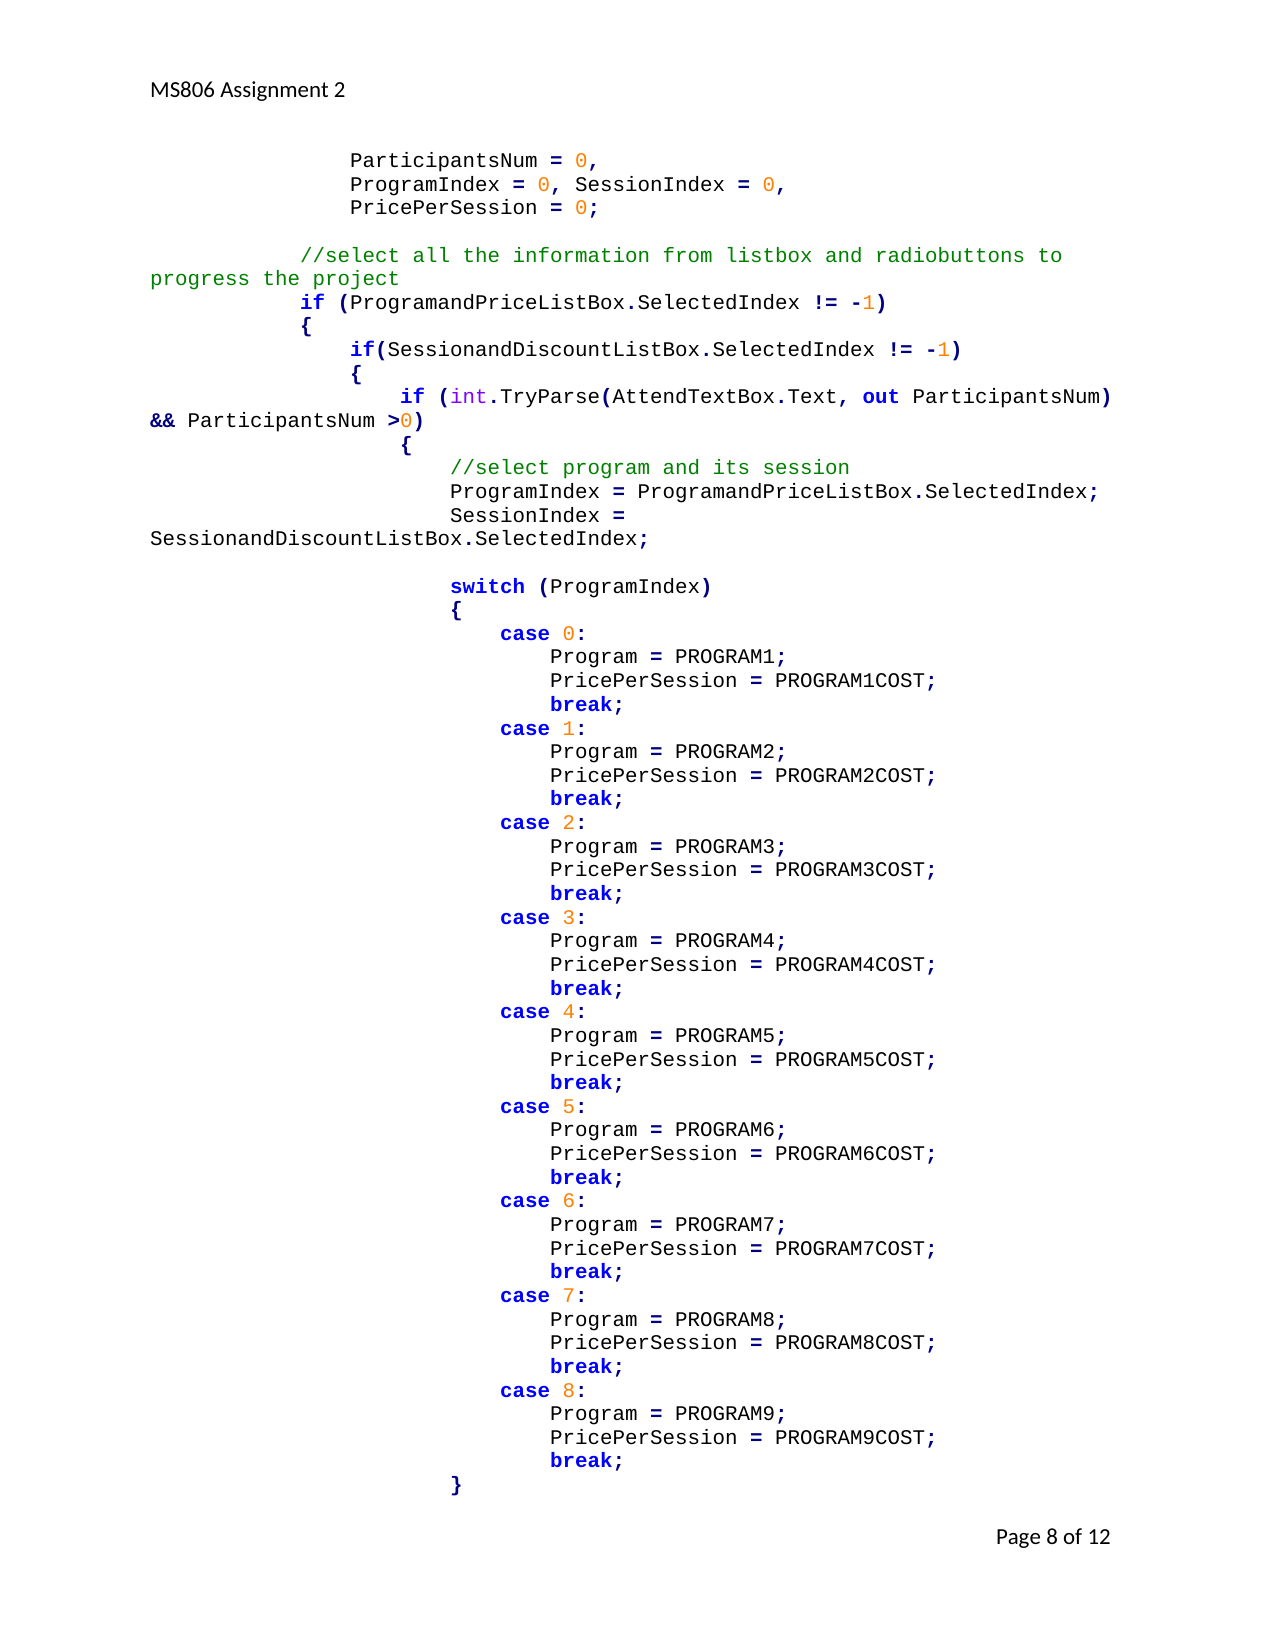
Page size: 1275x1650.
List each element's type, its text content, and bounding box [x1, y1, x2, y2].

text Program = PROGRAM3; [150, 836, 1125, 859]
text switch (ProgramIndex) [150, 576, 1125, 599]
text { [150, 316, 1125, 339]
text } [150, 1474, 1125, 1498]
text SessionIndex = SessionandDiscountListBox.SelectedIndex; [150, 505, 1125, 552]
text if (ProgramandPriceListBox.SelectedIndex != -1) [150, 292, 1125, 316]
text ParticipantsNum = 0, [150, 150, 1125, 174]
text break; [150, 1451, 1125, 1474]
text ProgramIndex = 0, SessionIndex = 0, [150, 174, 1125, 197]
text break; [150, 1167, 1125, 1190]
text Program = PROGRAM8; [150, 1309, 1125, 1332]
text { [150, 434, 1125, 457]
text break; [150, 1261, 1125, 1285]
text break; [150, 1356, 1125, 1379]
text Program = PROGRAM1; [150, 647, 1125, 670]
text case 3: [150, 907, 1125, 930]
text case 0: [150, 623, 1125, 647]
text case 1: [150, 717, 1125, 741]
text Program = PROGRAM5; [150, 1025, 1125, 1048]
text //select program and its session [150, 457, 1125, 481]
text case 2: [150, 812, 1125, 836]
text case 4: [150, 1001, 1125, 1025]
text if(SessionandDiscountListBox.SelectedIndex != -1) [150, 339, 1125, 363]
text PricePerSession = PROGRAM8COST; [150, 1332, 1125, 1356]
text PricePerSession = PROGRAM1COST; [150, 670, 1125, 694]
text PricePerSession = PROGRAM5COST; [150, 1048, 1125, 1072]
text break; [150, 788, 1125, 812]
text break; [150, 883, 1125, 907]
text //select all the information from listbox and radiobuttons to progress the project [150, 244, 1125, 292]
text PricePerSession = PROGRAM6COST; [150, 1143, 1125, 1167]
text case 7: [150, 1285, 1125, 1309]
text PricePerSession = 0; [150, 197, 1125, 221]
text break; [150, 1072, 1125, 1096]
text case 8: [150, 1379, 1125, 1403]
text Program = PROGRAM4; [150, 930, 1125, 954]
text case 5: [150, 1096, 1125, 1119]
text PricePerSession = PROGRAM9COST; [150, 1427, 1125, 1451]
text Program = PROGRAM7; [150, 1214, 1125, 1238]
text if (int.TryParse(AttendTextBox.Text, out ParticipantsNum) && ParticipantsNum >0) [150, 386, 1125, 434]
text PricePerSession = PROGRAM3COST; [150, 859, 1125, 883]
text break; [150, 694, 1125, 717]
text ProgramIndex = ProgramandPriceListBox.SelectedIndex; [150, 481, 1125, 505]
text { [150, 363, 1125, 386]
text Program = PROGRAM9; [150, 1403, 1125, 1427]
text { [150, 599, 1125, 623]
text PricePerSession = PROGRAM4COST; [150, 954, 1125, 978]
text case 6: [150, 1190, 1125, 1214]
text PricePerSession = PROGRAM2COST; [150, 765, 1125, 788]
text Program = PROGRAM2; [150, 741, 1125, 765]
text PricePerSession = PROGRAM7COST; [150, 1238, 1125, 1261]
text break; [150, 978, 1125, 1001]
text Program = PROGRAM6; [150, 1119, 1125, 1143]
